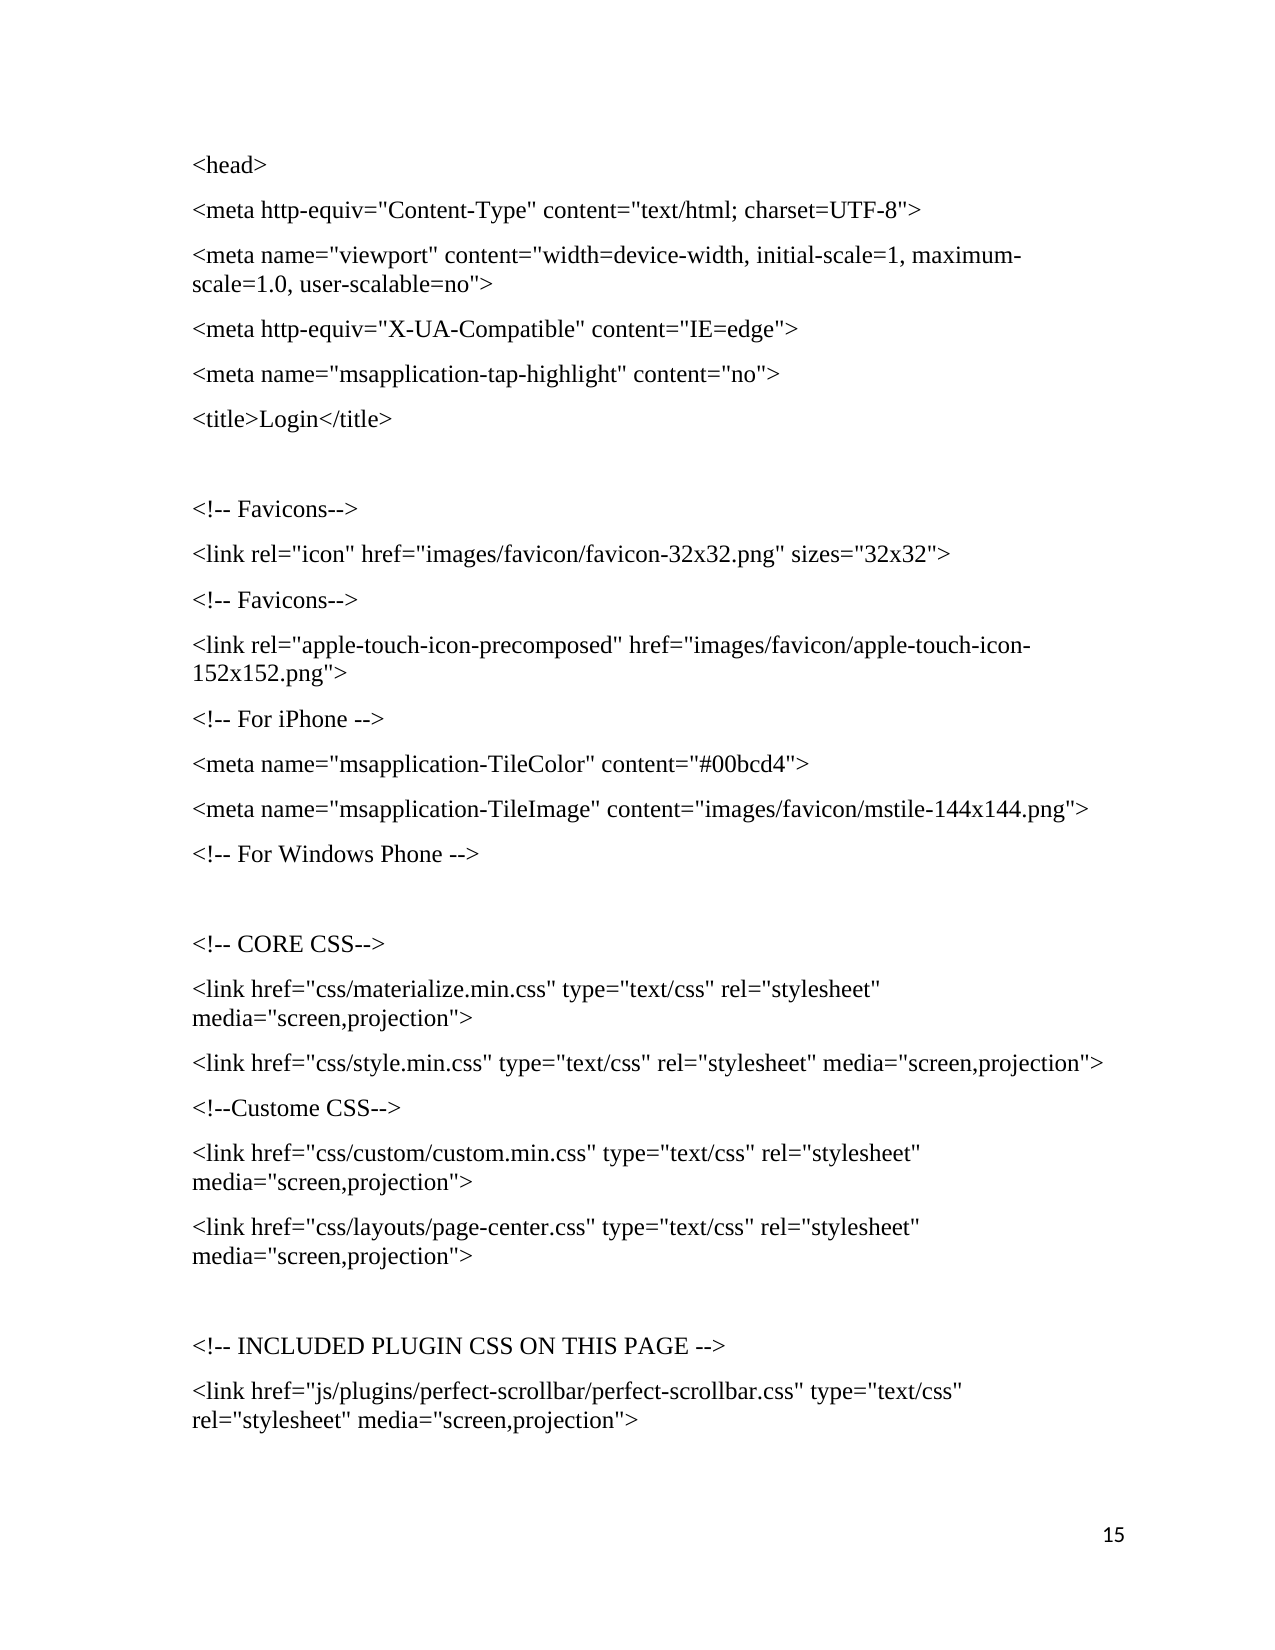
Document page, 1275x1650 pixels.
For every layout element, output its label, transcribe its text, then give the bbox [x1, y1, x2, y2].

text <meta http-equiv="Content-Type" content="text/html; charset=UTF-8"> [192, 195, 1110, 224]
text <meta name="msapplication-tap-highlight" content="no"> [192, 359, 1110, 388]
text <!-- CORE CSS--> [192, 929, 1110, 958]
text <link href="css/custom/custom.min.css" type="text/css" rel="stylesheet" media="screen,projection"> [192, 1138, 1110, 1196]
text <!-- For Windows Phone --> [192, 839, 1110, 868]
text <!-- INCLUDED PLUGIN CSS ON THIS PAGE --> [192, 1331, 1110, 1360]
text <meta name="msapplication-TileColor" content="#00bcd4"> [192, 749, 1110, 777]
text <!-- Favicons--> [192, 585, 1110, 613]
text <link href="js/plugins/perfect-scrollbar/perfect-scrollbar.css" type="text/css" rel="stylesheet" media="screen,projection"> [192, 1376, 1110, 1434]
text <head> [192, 150, 1110, 179]
text <title>Login</title> [192, 404, 1110, 433]
text <meta name="viewport" content="width=device-width, initial-scale=1, maximum-scale=1.0, user-scalable=no"> [192, 240, 1110, 298]
text <meta http-equiv="X-UA-Compatible" content="IE=edge"> [192, 314, 1110, 343]
text <link rel="apple-touch-icon-precomposed" href="images/favicon/apple-touch-icon-152x152.png"> [192, 630, 1110, 687]
text <link rel="icon" href="images/favicon/favicon-32x32.png" sizes="32x32"> [192, 539, 1110, 568]
text <!--Custome CSS--> [192, 1093, 1110, 1122]
text <meta name="msapplication-TileImage" content="images/favicon/mstile-144x144.png"> [192, 794, 1110, 823]
text <link href="css/layouts/page-center.css" type="text/css" rel="stylesheet" media="screen,projection"> [192, 1212, 1110, 1270]
text <!-- For iPhone --> [192, 704, 1110, 732]
text <link href="css/materialize.min.css" type="text/css" rel="stylesheet" media="screen,projection"> [192, 974, 1110, 1032]
text <link href="css/style.min.css" type="text/css" rel="stylesheet" media="screen,projection"> [192, 1048, 1110, 1077]
text <!-- Favicons--> [192, 494, 1110, 523]
